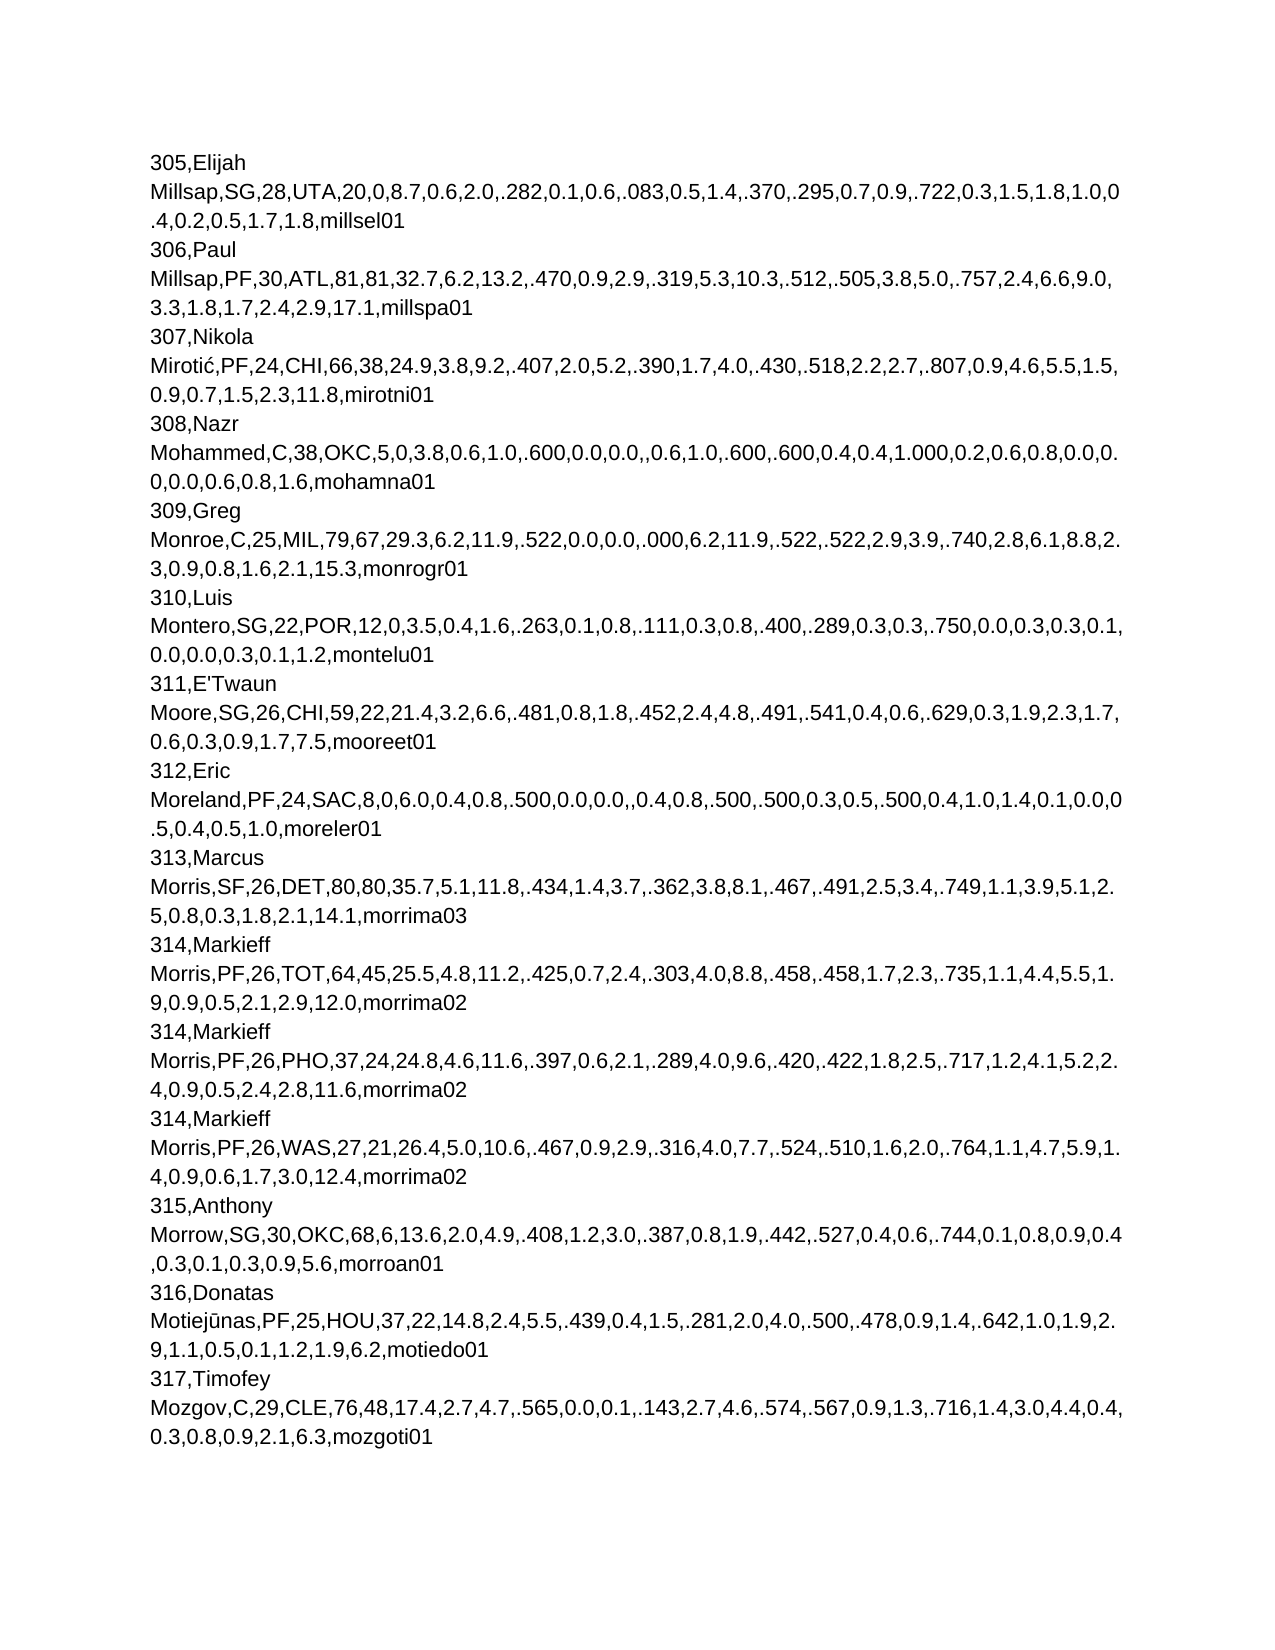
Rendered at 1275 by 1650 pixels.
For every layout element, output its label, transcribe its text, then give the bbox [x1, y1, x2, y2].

text 314,Markieff Morris,PF,26,PHO,37,24,24.8,4.6,11.6,.397,0.6,2.1,.289,4.0,9.6,.420,.422,1.8,2.5,.717,1.2,4.1,5.2,2.4,0.9,0.5,2.4,2.8,11.6,morrima02 [150, 1019, 1125, 1102]
text 316,Donatas Motiejūnas,PF,25,HOU,37,22,14.8,2.4,5.5,.439,0.4,1.5,.281,2.0,4.0,.500,.478,0.9,1.4,.642,1.0,1.9,2.9,1.1,0.5,0.1,1.2,1.9,6.2,motiedo01 [150, 1279, 1125, 1362]
text 314,Markieff Morris,PF,26,WAS,27,21,26.4,5.0,10.6,.467,0.9,2.9,.316,4.0,7.7,.524,.510,1.6,2.0,.764,1.1,4.7,5.9,1.4,0.9,0.6,1.7,3.0,12.4,morrima02 [150, 1106, 1125, 1189]
text 306,Paul Millsap,PF,30,ATL,81,81,32.7,6.2,13.2,.470,0.9,2.9,.319,5.3,10.3,.512,.505,3.8,5.0,.757,2.4,6.6,9.0,3.3,1.8,1.7,2.4,2.9,17.1,millspa01 [150, 237, 1125, 320]
text 315,Anthony Morrow,SG,30,OKC,68,6,13.6,2.0,4.9,.408,1.2,3.0,.387,0.8,1.9,.442,.527,0.4,0.6,.744,0.1,0.8,0.9,0.4,0.3,0.1,0.3,0.9,5.6,morroan01 [150, 1192, 1125, 1276]
text 309,Greg Monroe,C,25,MIL,79,67,29.3,6.2,11.9,.522,0.0,0.0,.000,6.2,11.9,.522,.522,2.9,3.9,.740,2.8,6.1,8.8,2.3,0.9,0.8,1.6,2.1,15.3,monrogr01 [150, 497, 1125, 581]
text 314,Markieff Morris,PF,26,TOT,64,45,25.5,4.8,11.2,.425,0.7,2.4,.303,4.0,8.8,.458,.458,1.7,2.3,.735,1.1,4.4,5.5,1.9,0.9,0.5,2.1,2.9,12.0,morrima02 [150, 932, 1125, 1015]
text 313,Marcus Morris,SF,26,DET,80,80,35.7,5.1,11.8,.434,1.4,3.7,.362,3.8,8.1,.467,.491,2.5,3.4,.749,1.1,3.9,5.1,2.5,0.8,0.3,1.8,2.1,14.1,morrima03 [150, 845, 1125, 928]
text 308,Nazr Mohammed,C,38,OKC,5,0,3.8,0.6,1.0,.600,0.0,0.0,,0.6,1.0,.600,.600,0.4,0.4,1.000,0.2,0.6,0.8,0.0,0.0,0.0,0.6,0.8,1.6,mohamna01 [150, 411, 1125, 494]
text 317,Timofey Mozgov,C,29,CLE,76,48,17.4,2.7,4.7,.565,0.0,0.1,.143,2.7,4.6,.574,.567,0.9,1.3,.716,1.4,3.0,4.4,0.4,0.3,0.8,0.9,2.1,6.3,mozgoti01 [150, 1366, 1125, 1449]
text 305,Elijah Millsap,SG,28,UTA,20,0,8.7,0.6,2.0,.282,0.1,0.6,.083,0.5,1.4,.370,.295,0.7,0.9,.722,0.3,1.5,1.8,1.0,0.4,0.2,0.5,1.7,1.8,millsel01 [150, 150, 1125, 233]
text 310,Luis Montero,SG,22,POR,12,0,3.5,0.4,1.6,.263,0.1,0.8,.111,0.3,0.8,.400,.289,0.3,0.3,.750,0.0,0.3,0.3,0.1,0.0,0.0,0.3,0.1,1.2,montelu01 [150, 584, 1125, 667]
text 311,E'Twaun Moore,SG,26,CHI,59,22,21.4,3.2,6.6,.481,0.8,1.8,.452,2.4,4.8,.491,.541,0.4,0.6,.629,0.3,1.9,2.3,1.7,0.6,0.3,0.9,1.7,7.5,mooreet01 [150, 671, 1125, 754]
text 307,Nikola Mirotić,PF,24,CHI,66,38,24.9,3.8,9.2,.407,2.0,5.2,.390,1.7,4.0,.430,.518,2.2,2.7,.807,0.9,4.6,5.5,1.5,0.9,0.7,1.5,2.3,11.8,mirotni01 [150, 324, 1125, 407]
text 312,Eric Moreland,PF,24,SAC,8,0,6.0,0.4,0.8,.500,0.0,0.0,,0.4,0.8,.500,.500,0.3,0.5,.500,0.4,1.0,1.4,0.1,0.0,0.5,0.4,0.5,1.0,moreler01 [150, 758, 1125, 841]
